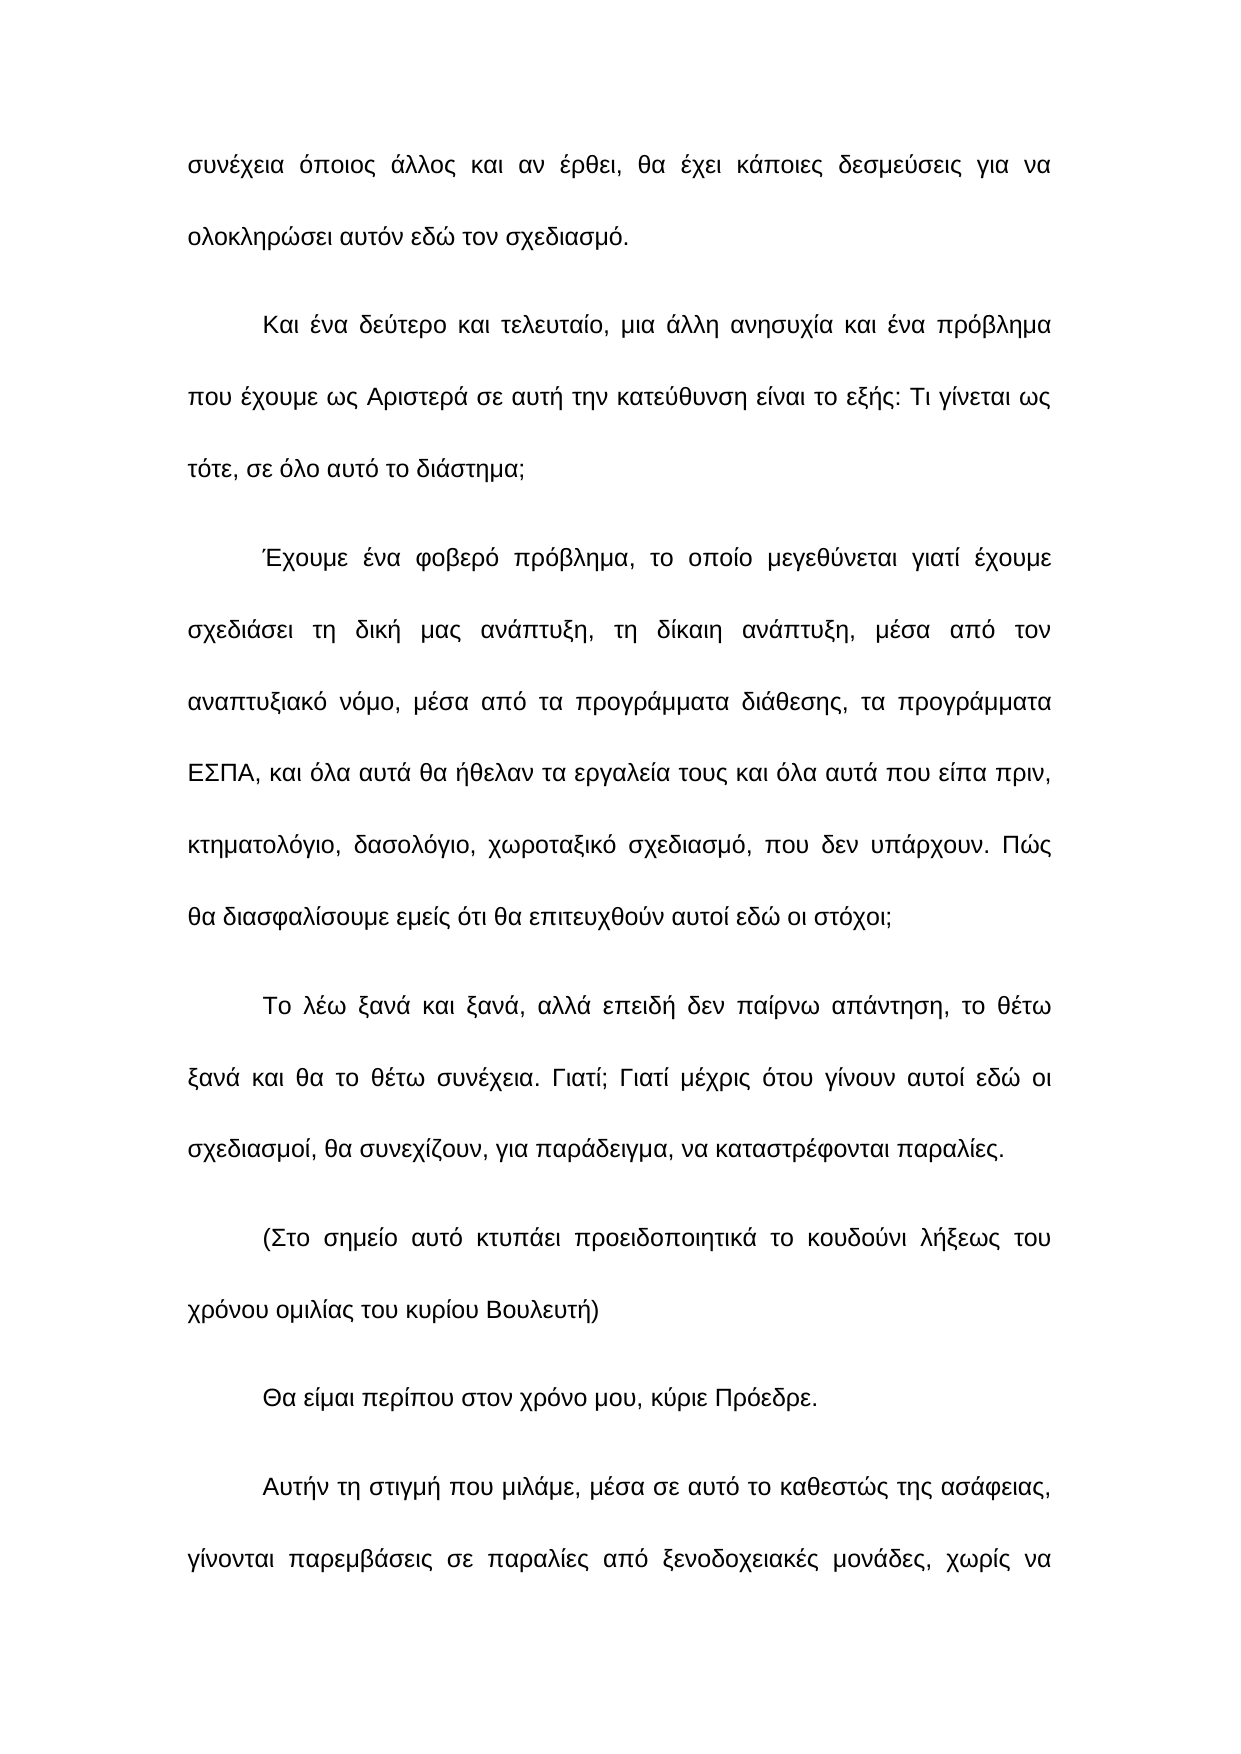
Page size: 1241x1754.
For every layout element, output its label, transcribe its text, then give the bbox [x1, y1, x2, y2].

text Και ένα δεύτερο και τελευταίο, μια άλλη ανησυχία και ένα πρόβλημα που έχουμε ως Αριστερά σε αυτή την κατεύθυνση είναι το εξής: Τι γίνεται ως τότε, σε όλο αυτό το διάστημα; [187, 310, 1053, 483]
text (Στο σημείο αυτό κτυπάει προειδοποιητικά το κουδούνι λήξεως του χρόνου ομιλίας του κυρίου Βουλευτή) [187, 1223, 1053, 1323]
text Θα είμαι περίπου στον χρόνο μου, κύριε Πρόεδρε. [187, 1383, 1053, 1412]
text Το λέω ξανά και ξανά, αλλά επειδή δεν παίρνω απάντηση, το θέτω ξανά και θα το θέτω συνέχεια. Γιατί; Γιατί μέχρις ότου γίνουν αυτοί εδώ οι σχεδιασμοί, θα συνεχίζουν, για παράδειγμα, να καταστρέφονται παραλίες. [187, 991, 1053, 1163]
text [187, 1472, 1053, 1572]
text Έχουμε ένα φοβερό πρόβλημα, το οποίο μεγεθύνεται γιατί έχουμε σχεδιάσει τη δική μας ανάπτυξη, τη δίκαιη ανάπτυξη, μέσα από τον αναπτυξιακό νόμο, μέσα από τα προγράμματα διάθεσης, τα προγράμματα ΕΣΠΑ, και όλα αυτά θα ήθελαν τα εργαλεία τους και όλα αυτά που είπα πριν, κτηματολόγιο, δασολόγιο, χωροταξικό σχεδιασμό, που δεν υπάρχουν. Πώς θα διασφαλίσουμε εμείς ότι θα επιτευχθούν αυτοί εδώ οι στόχοι; [187, 543, 1053, 931]
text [187, 150, 1053, 251]
